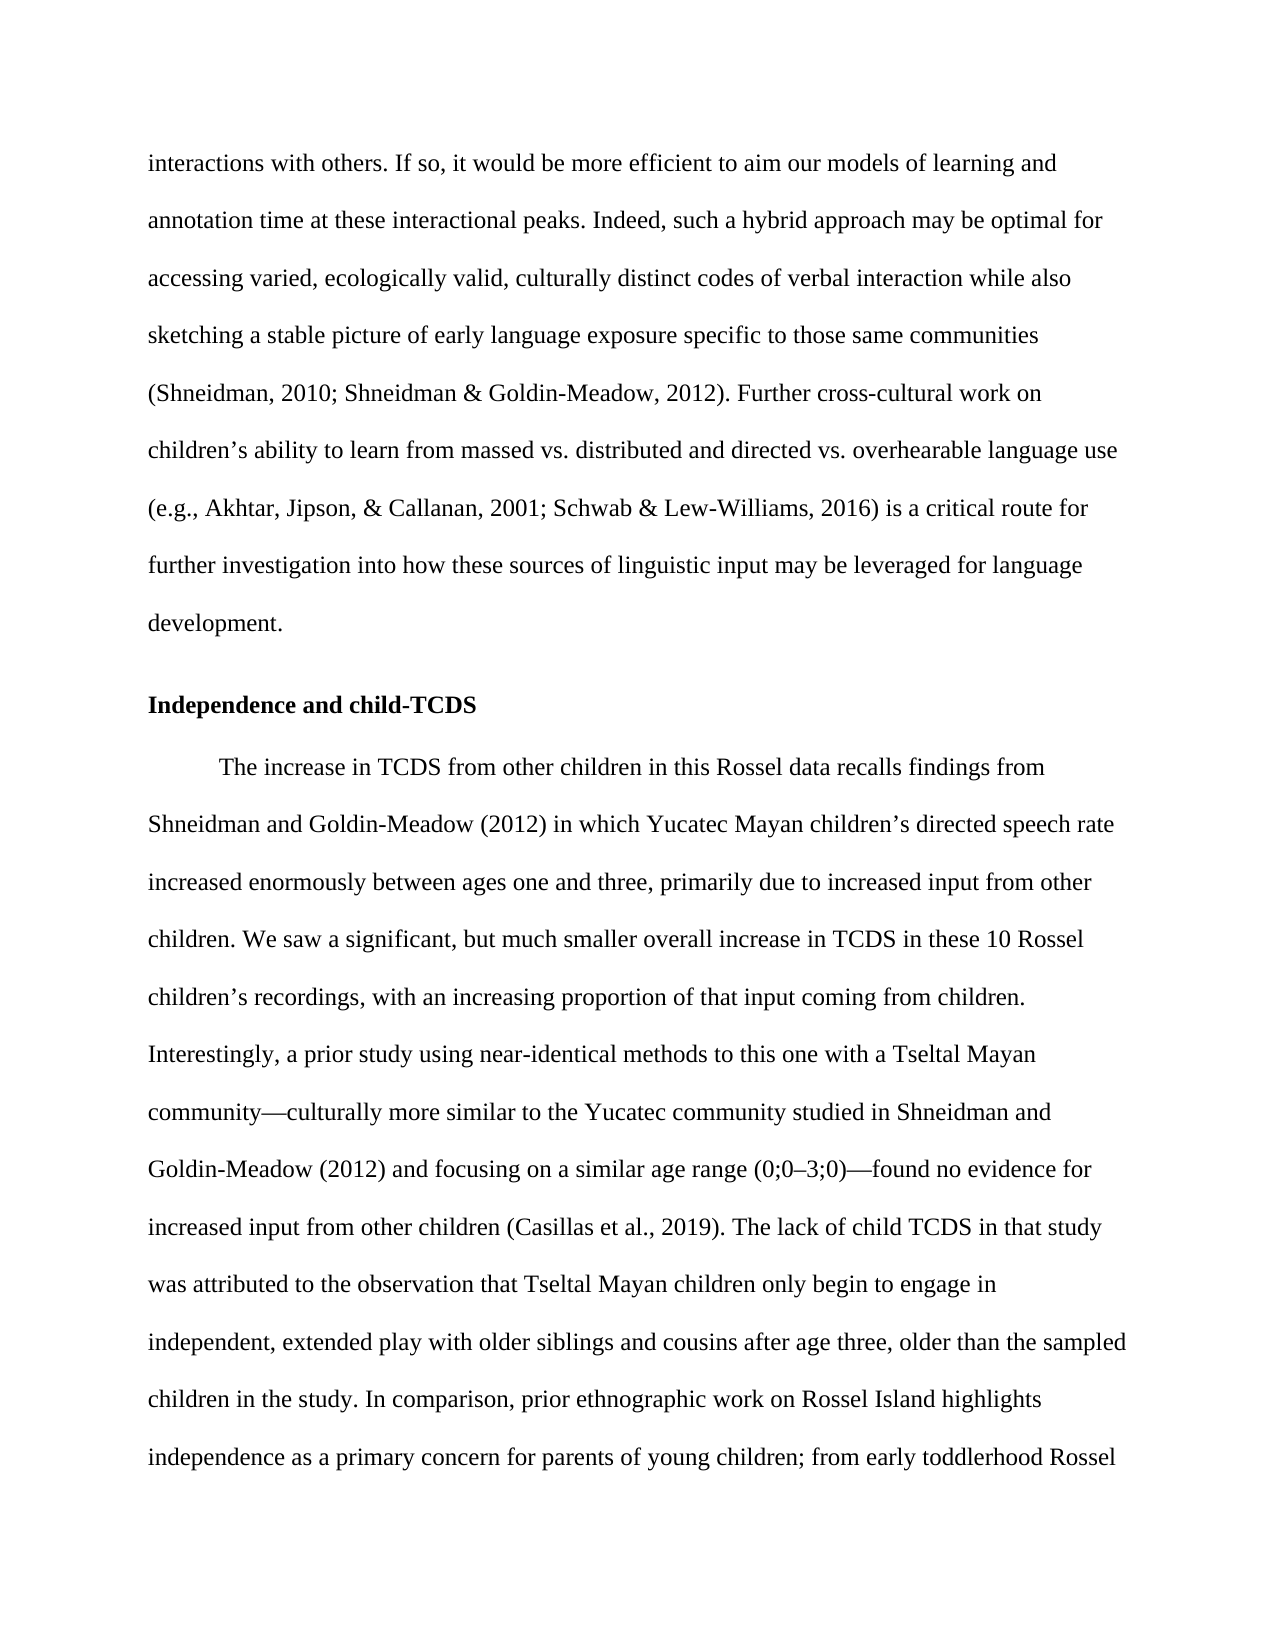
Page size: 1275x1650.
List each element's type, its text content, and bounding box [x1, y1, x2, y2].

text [148, 752, 1127, 1471]
subtitle Independence and child-TCDS [148, 690, 1127, 719]
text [148, 148, 1127, 636]
